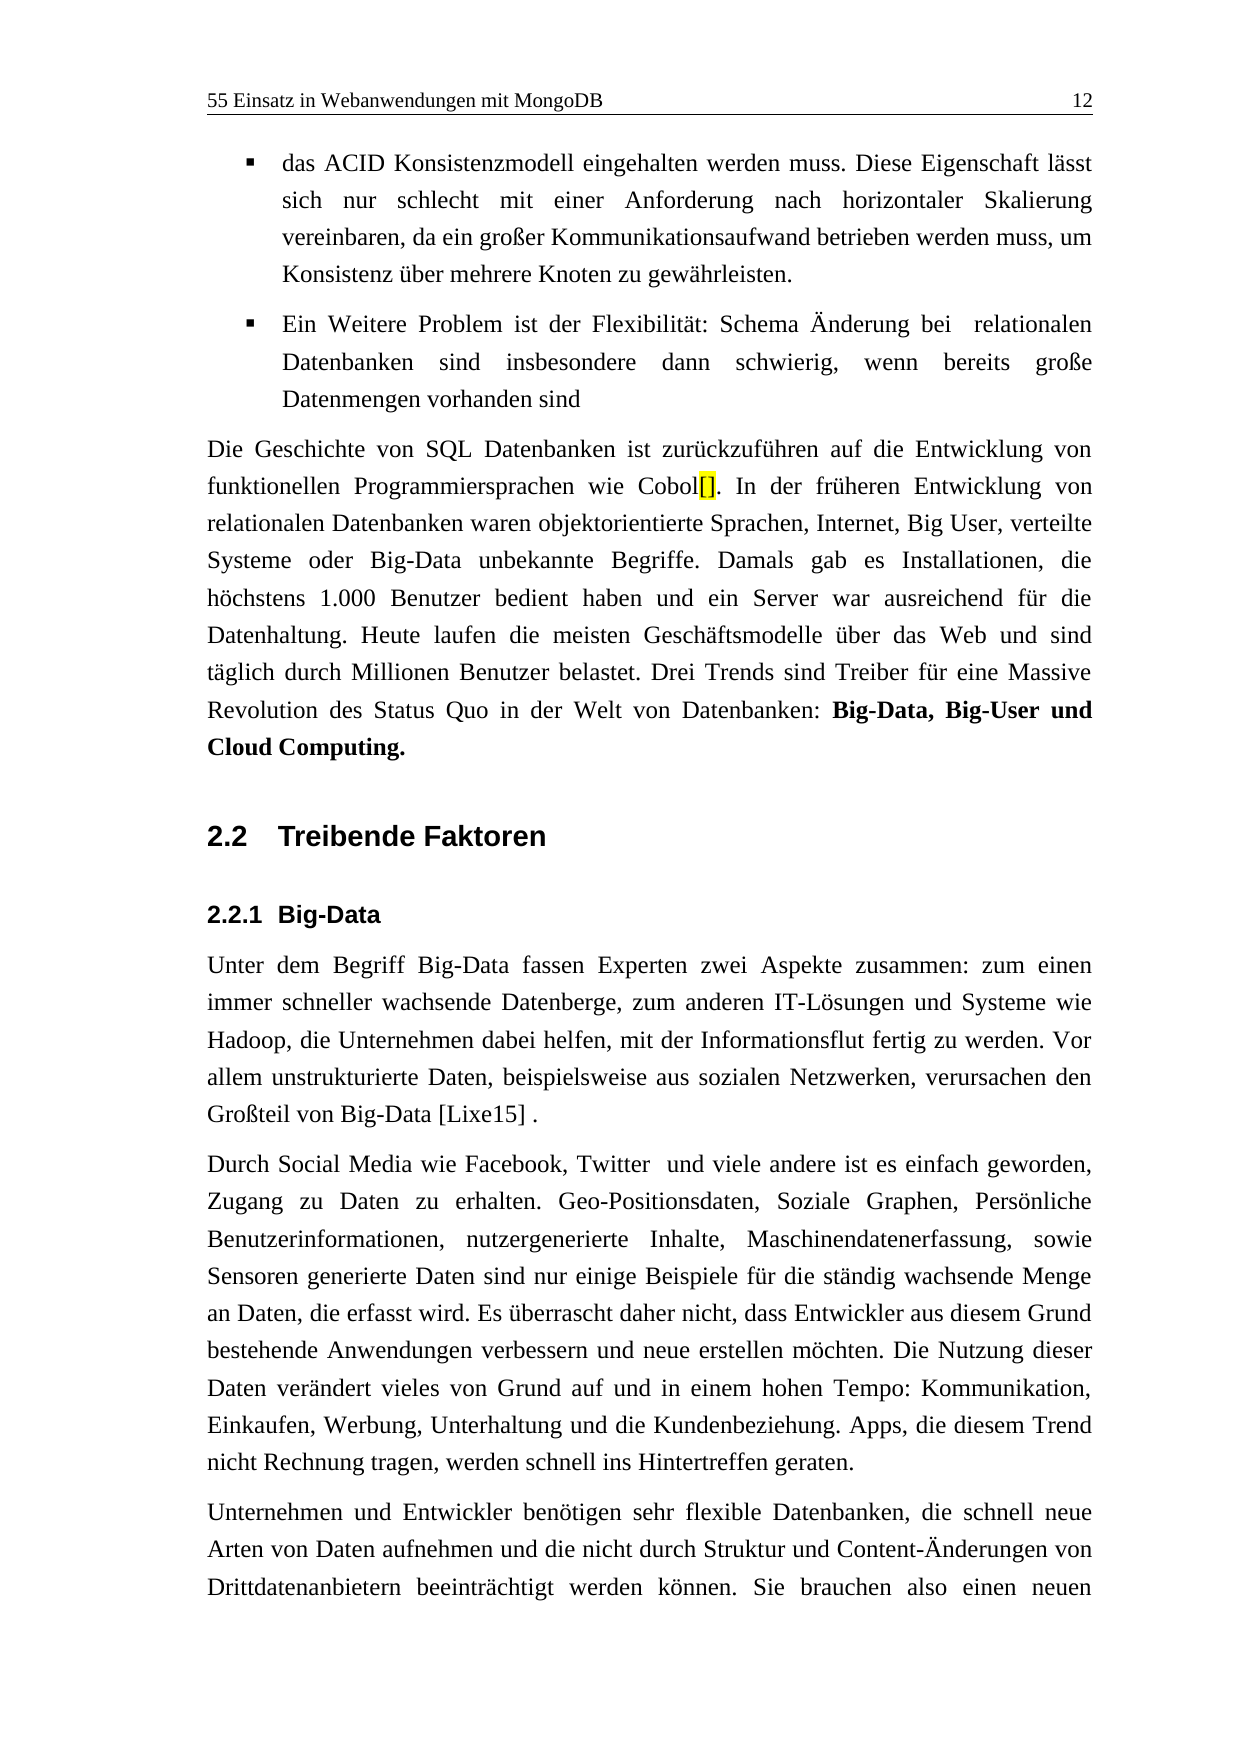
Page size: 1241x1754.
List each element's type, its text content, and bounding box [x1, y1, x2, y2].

subtitle Treibende Faktoren [207, 819, 1093, 853]
text Die Geschichte von SQL Datenbanken ist zurückzuführen auf die Entwicklung von funktionellen Programmiersprachen wie Cobol[]. In der früheren Entwicklung von relationalen Datenbanken waren objektorientierte Sprachen, Internet, Big User, verteilte Systeme oder Big-Data unbekannte Begriffe. Damals gab es Installationen, die höchstens 1.000 Benutzer bedient haben und ein Server war ausreichend für die Datenhaltung. Heute laufen die meisten Geschäftsmodelle über das Web und sind täglich durch Millionen Benutzer belastet. Drei Trends sind Treiber für eine Massive Revolution des Status Quo in der Welt von Datenbanken: Big-Data, Big-User und Cloud Computing. [207, 434, 1093, 761]
subtitle Big-Data [207, 900, 1093, 929]
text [207, 1497, 1093, 1601]
text Unter dem Begriff Big-Data fassen Experten zwei Aspekte zusammen: zum einen immer schneller wachsende Datenberge, zum anderen IT-Lösungen und Systeme wie Hadoop, die Unternehmen dabei helfen, mit der Informationsflut fertig zu werden. Vor allem unstrukturierte Daten, beispielsweise aus sozialen Netzwerken, verursachen den Großteil von Big-Data [Lixe15] . [207, 950, 1093, 1128]
text Durch Social Media wie Facebook, Twitter und viele andere ist es einfach geworden, Zugang zu Daten zu erhalten. Geo-Positionsdaten, Soziale Graphen, Persönliche Benutzerinformationen, nutzergenerierte Inhalte, Maschinendatenerfassung, sowie Sensoren generierte Daten sind nur einige Beispiele für die ständig wachsende Menge an Daten, die erfasst wird. Es überrascht daher nicht, dass Entwickler aus diesem Grund bestehende Anwendungen verbessern und neue erstellen möchten. Die Nutzung dieser Daten verändert vieles von Grund auf und in einem hohen Tempo: Kommunikation, Einkaufen, Werbung, Unterhaltung und die Kundenbeziehung. Apps, die diesem Trend nicht Rechnung tragen, werden schnell ins Hintertreffen geraten. [207, 1149, 1093, 1476]
list das ACID Konsistenzmodell eingehalten werden muss. Diese Eigenschaft lässt sich nur schlecht mit einer Anforderung nach horizontaler Skalierung vereinbaren, da ein großer Kommunikationsaufwand betrieben werden muss, um Konsistenz über mehrere Knoten zu gewährleisten. [244, 148, 1093, 288]
list Ein Weitere Problem ist der Flexibilität: Schema Änderung bei relationalen Datenbanken sind insbesondere dann schwierig, wenn bereits große Datenmengen vorhanden sind [244, 309, 1093, 413]
